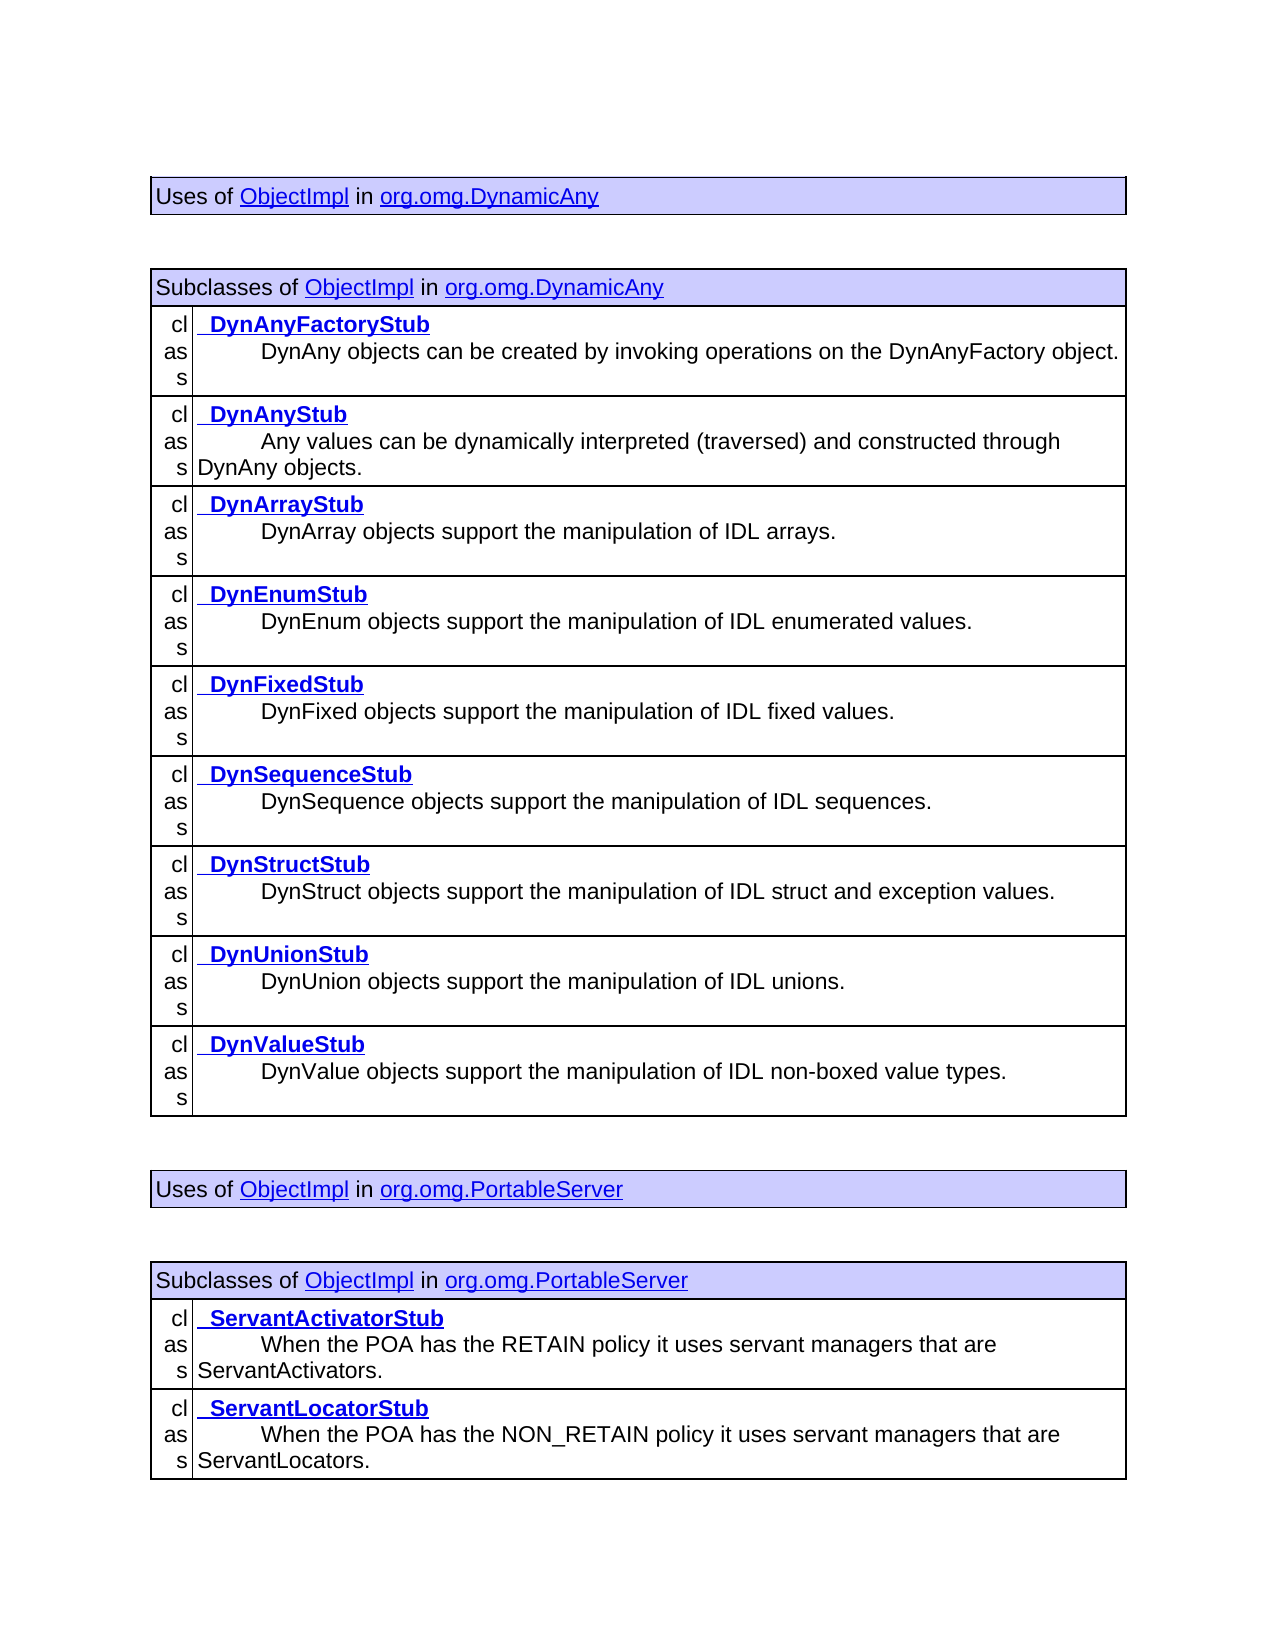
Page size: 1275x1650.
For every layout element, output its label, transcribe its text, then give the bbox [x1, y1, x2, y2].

table_cell class [152, 847, 192, 935]
table_cell _DynFixedStub DynFixed objects support the manipulation of IDL fixed values. [193, 667, 1125, 755]
table_cell _DynAnyStub Any values can be dynamically interpreted (traversed) and constructed through DynAny objects. [193, 397, 1125, 485]
table_cell _ServantLocatorStub When the POA has the NON_RETAIN policy it uses servant managers that are ServantLocators. [193, 1390, 1125, 1478]
table_header Uses of ObjectImpl in org.omg.PortableServer [152, 1171, 1125, 1207]
table_header Uses of ObjectImpl in org.omg.DynamicAny [152, 178, 1125, 214]
table_cell _DynEnumStub DynEnum objects support the manipulation of IDL enumerated values. [193, 577, 1125, 665]
table_cell _DynStructStub DynStruct objects support the manipulation of IDL struct and exception values. [193, 847, 1125, 935]
table_cell class [152, 1390, 192, 1478]
table_cell class [152, 1300, 192, 1388]
table_cell class [152, 757, 192, 845]
table_header Subclasses of ObjectImpl in org.omg.DynamicAny [152, 270, 1125, 305]
table_cell class [152, 577, 192, 665]
table_cell _DynAnyFactoryStub DynAny objects can be created by invoking operations on the DynAnyFactory object. [193, 307, 1125, 395]
table_cell class [152, 397, 192, 485]
table_cell class [152, 487, 192, 575]
table_cell _DynUnionStub DynUnion objects support the manipulation of IDL unions. [193, 937, 1125, 1025]
table_cell _ServantActivatorStub When the POA has the RETAIN policy it uses servant managers that are ServantActivators. [193, 1300, 1125, 1388]
table_cell class [152, 937, 192, 1025]
table_cell _DynArrayStub DynArray objects support the manipulation of IDL arrays. [193, 487, 1125, 575]
table_cell class [152, 307, 192, 395]
table_header Subclasses of ObjectImpl in org.omg.PortableServer [152, 1263, 1125, 1298]
table_cell class [152, 667, 192, 755]
table_cell _DynValueStub DynValue objects support the manipulation of IDL non-boxed value types. [193, 1027, 1125, 1115]
table_cell class [152, 1027, 192, 1115]
table_cell _DynSequenceStub DynSequence objects support the manipulation of IDL sequences. [193, 757, 1125, 845]
